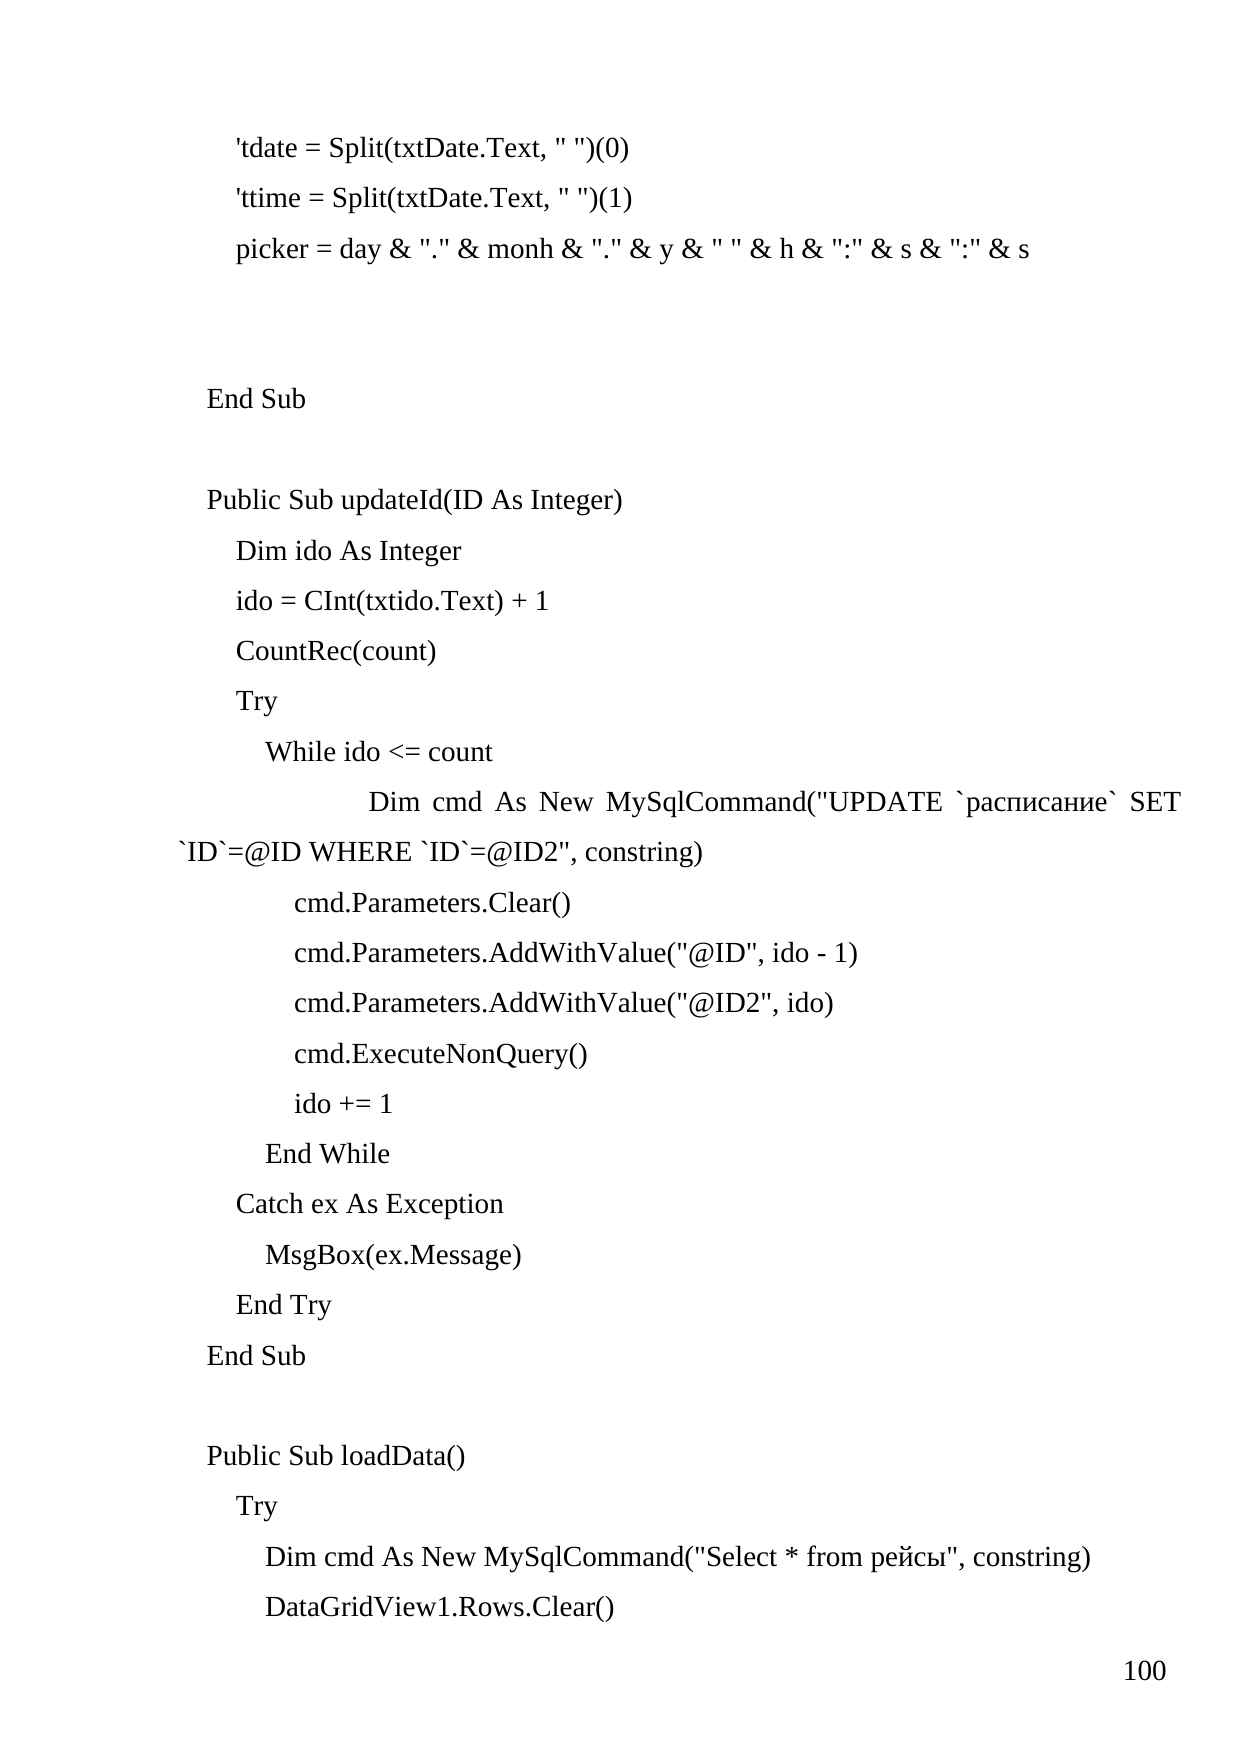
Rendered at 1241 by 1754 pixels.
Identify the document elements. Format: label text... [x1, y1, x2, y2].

text Dim cmd As New MySqlCommand("Select * from рейсы", constring) [177, 1539, 1181, 1572]
text 'ttime = Split(txtDate.Text, " ")(1) [177, 180, 1181, 214]
text 'tdate = Split(txtDate.Text, " ")(0) [177, 130, 1181, 164]
text cmd.Parameters.AddWithValue("@ID2", ido) [177, 985, 1181, 1019]
text Public Sub updateId(ID As Integer) [177, 482, 1181, 516]
text End Sub [177, 382, 1181, 415]
text End Sub [177, 1338, 1181, 1371]
text ido += 1 [177, 1086, 1181, 1119]
text Public Sub loadData() [177, 1438, 1181, 1472]
text picker = day & "." & monh & "." & y & " " & h & ":" & s & ":" & s [177, 231, 1181, 264]
text Try [177, 683, 1181, 717]
text CountRec(count) [177, 633, 1181, 667]
text End While [177, 1136, 1181, 1170]
text Catch ex As Exception [177, 1187, 1181, 1220]
text Dim ido As Integer [177, 533, 1181, 566]
text Dim cmd As New MySqlCommand("UPDATE `расписание` SET `ID`=@ID WHERE `ID`=@ID2", constring) [177, 784, 1181, 868]
text DataGridView1.Rows.Clear() [177, 1589, 1181, 1623]
text cmd.Parameters.AddWithValue("@ID", ido - 1) [177, 935, 1181, 969]
text ido = CInt(txtido.Text) + 1 [177, 583, 1181, 616]
text Try [177, 1488, 1181, 1522]
text While ido <= count [177, 734, 1181, 767]
text End Try [177, 1287, 1181, 1321]
text cmd.ExecuteNonQuery() [177, 1036, 1181, 1069]
text cmd.Parameters.Clear() [177, 885, 1181, 918]
text MsgBox(ex.Message) [177, 1237, 1181, 1271]
